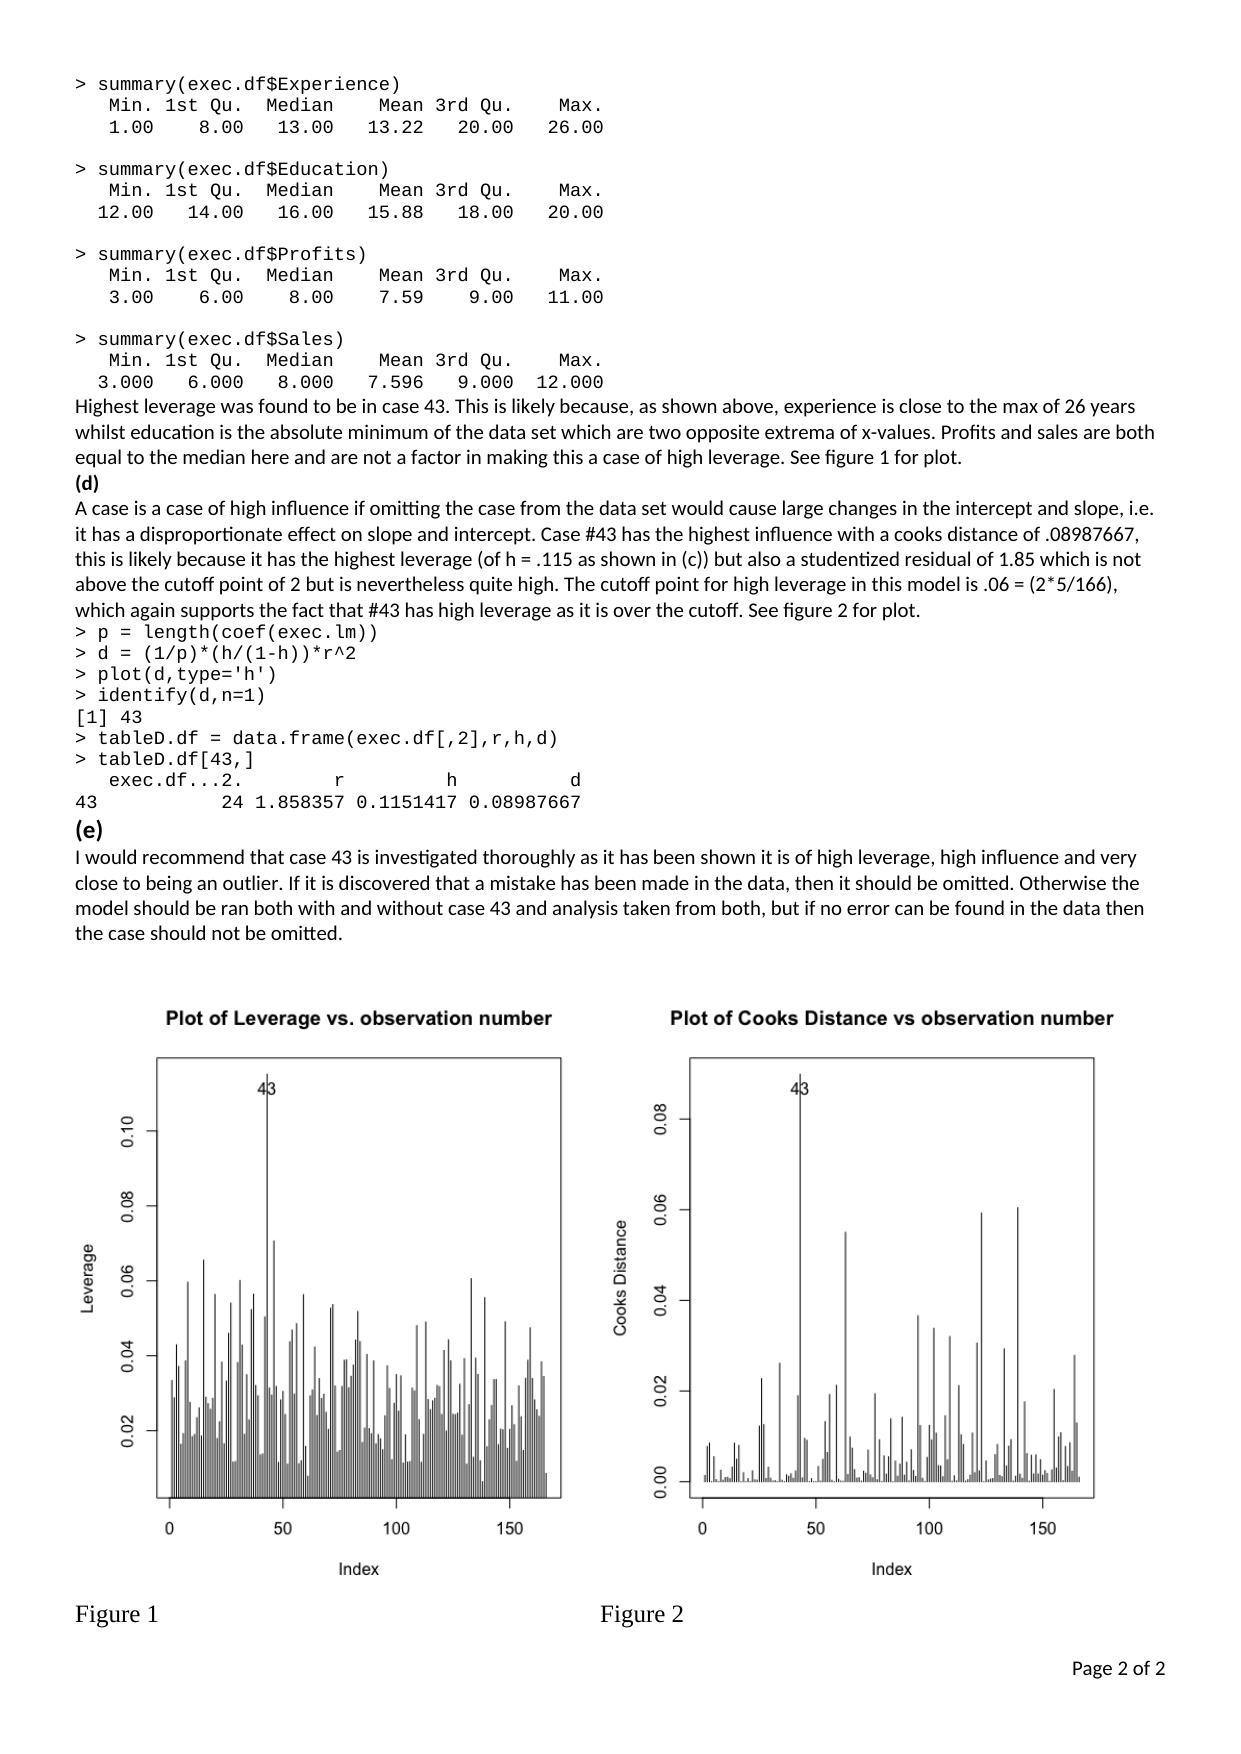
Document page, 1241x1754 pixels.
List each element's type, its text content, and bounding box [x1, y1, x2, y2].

text Highest leverage was found to be in case 43. This is likely because, as shown above, experience is close to the max of 26 years whilst education is the absolute minimum of the data set which are two opposite extrema of x-values. Profits and sales are both equal to the median here and are not a factor in making this a case of high leverage. See figure 1 for plot. [75, 394, 1165, 470]
text [1] 43 [75, 707, 1165, 729]
text > summary(exec.df$Education) [75, 160, 1165, 181]
text (e) [75, 814, 1165, 844]
text Min. 1st Qu. Median Mean 3rd Qu. Max. [75, 266, 1165, 287]
text A case is a case of high influence if omitting the case from the data set would cause large changes in the intercept and slope, i.e. it has a disproportionate effect on slope and intercept. Case #43 has the highest influence with a cooks distance of .08987667, this is likely because it has the highest leverage (of h = .115 as shown in (c)) but also a studentized residual of 1.85 which is not above the cutoff point of 2 but is nevertheless quite high. The cutoff point for high leverage in this model is .06 = (2*5/166), which again supports the fact that #43 has high leverage as it is over the cutoff. See figure 2 for plot. [75, 495, 1165, 622]
text 3.000 6.000 8.000 7.596 9.000 12.000 [75, 372, 1165, 394]
picture [75, 976, 603, 1600]
text Min. 1st Qu. Median Mean 3rd Qu. Max. [75, 96, 1165, 117]
text Figure 1 Figure 2 [75, 1599, 1165, 1628]
text > summary(exec.df$Profits) [75, 245, 1165, 266]
text I would recommend that case 43 is investigated thoroughly as it has been shown it is of high leverage, high influence and very close to being an outlier. If it is discovered that a mistake has been made in the data, then it should be omitted. Otherwise the model should be ran both with and without case 43 and analysis taken from both, but if no error can be found in the data then the case should not be omitted. [75, 844, 1165, 946]
text exec.df...2. r h d [75, 771, 1165, 792]
picture [608, 976, 1136, 1600]
text 43 24 1.858357 0.1151417 0.08987667 [75, 792, 1165, 814]
text > plot(d,type='h') [75, 665, 1165, 686]
text (d) [75, 470, 1165, 495]
text > p = length(coef(exec.lm)) [75, 622, 1165, 644]
text > summary(exec.df$Sales) [75, 330, 1165, 351]
text 12.00 14.00 16.00 15.88 18.00 20.00 [75, 202, 1165, 224]
text 3.00 6.00 8.00 7.59 9.00 11.00 [75, 287, 1165, 309]
text > d = (1/p)*(h/(1-h))*r^2 [75, 644, 1165, 665]
text Min. 1st Qu. Median Mean 3rd Qu. Max. [75, 181, 1165, 202]
text Min. 1st Qu. Median Mean 3rd Qu. Max. [75, 351, 1165, 372]
text > tableD.df = data.frame(exec.df[,2],r,h,d) [75, 729, 1165, 750]
text > summary(exec.df$Experience) [75, 75, 1165, 96]
text 1.00 8.00 13.00 13.22 20.00 26.00 [75, 117, 1165, 139]
text > tableD.df[43,] [75, 750, 1165, 771]
text > identify(d,n=1) [75, 686, 1165, 707]
